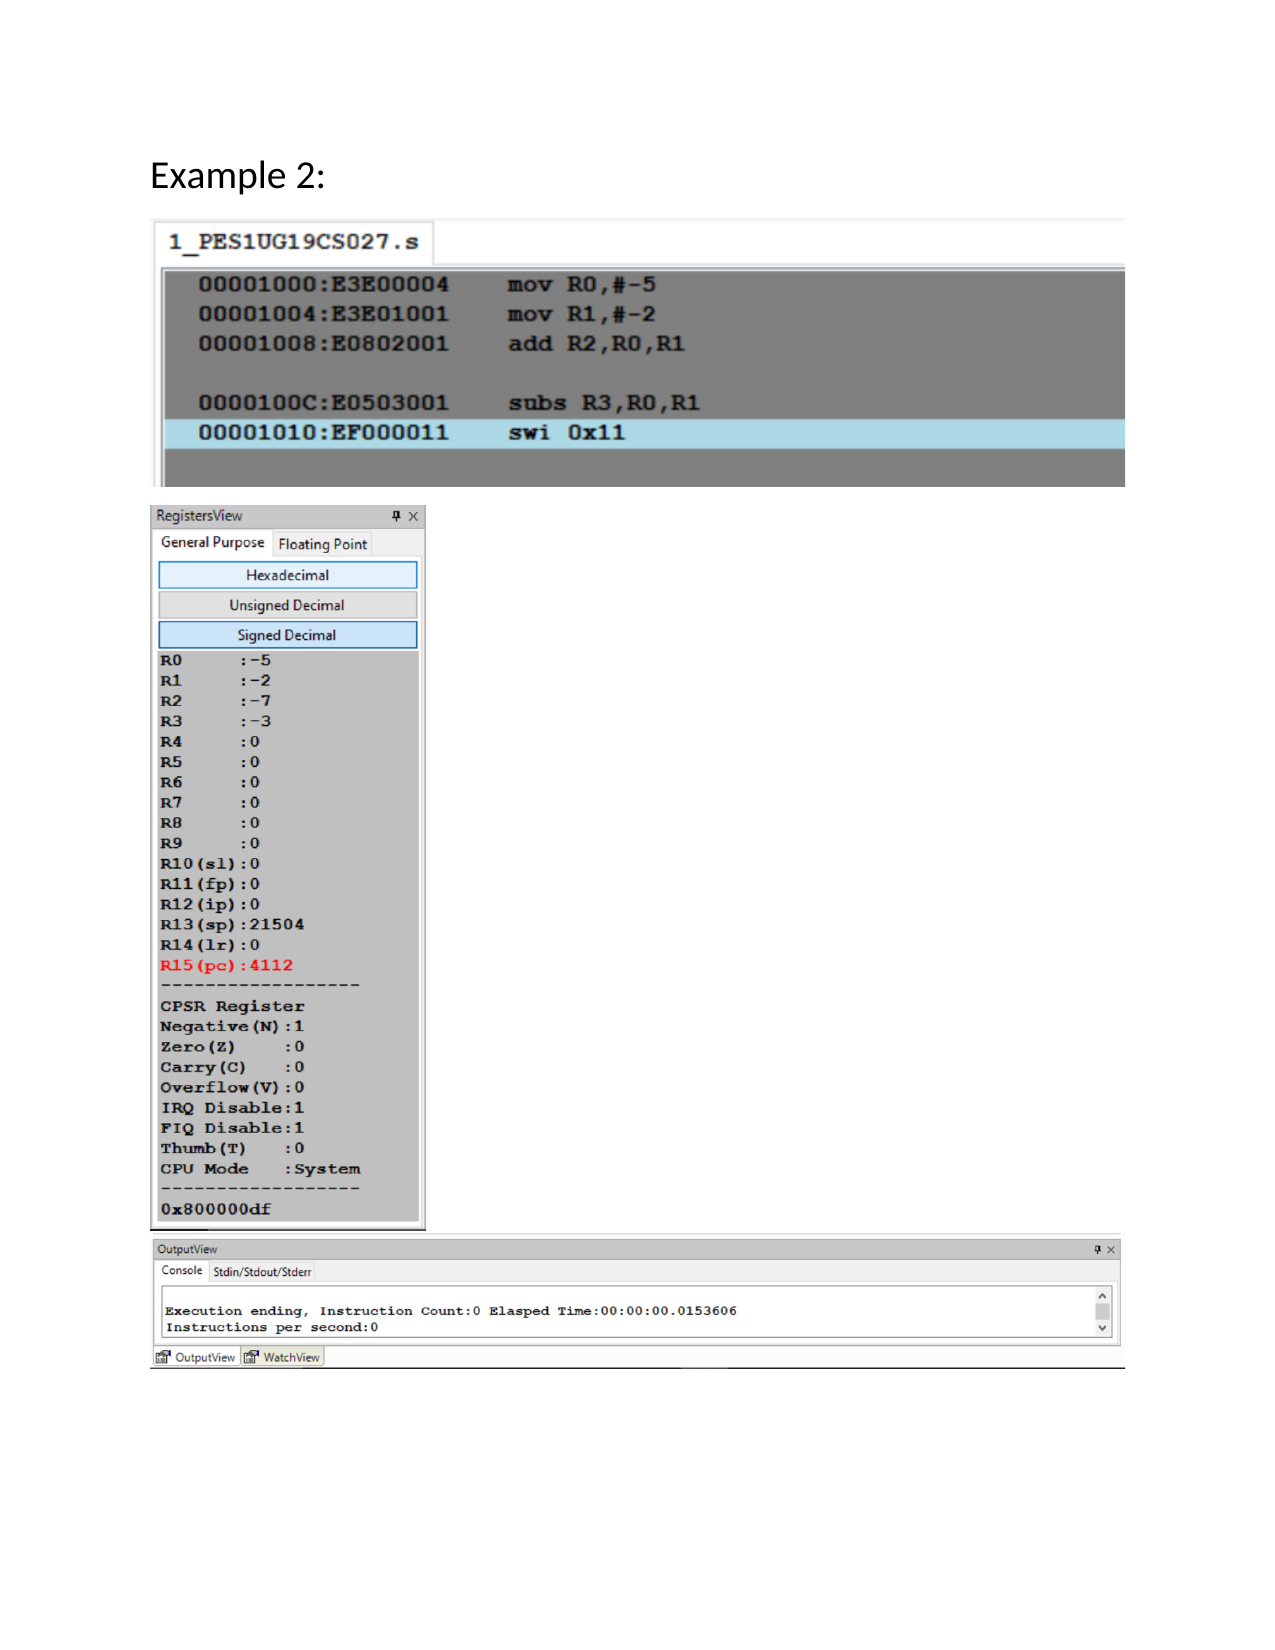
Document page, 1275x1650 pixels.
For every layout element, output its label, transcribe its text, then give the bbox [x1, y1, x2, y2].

picture [150, 218, 1125, 487]
picture [150, 1233, 1125, 1369]
text Example 2: [150, 150, 1125, 198]
picture [150, 505, 427, 1231]
